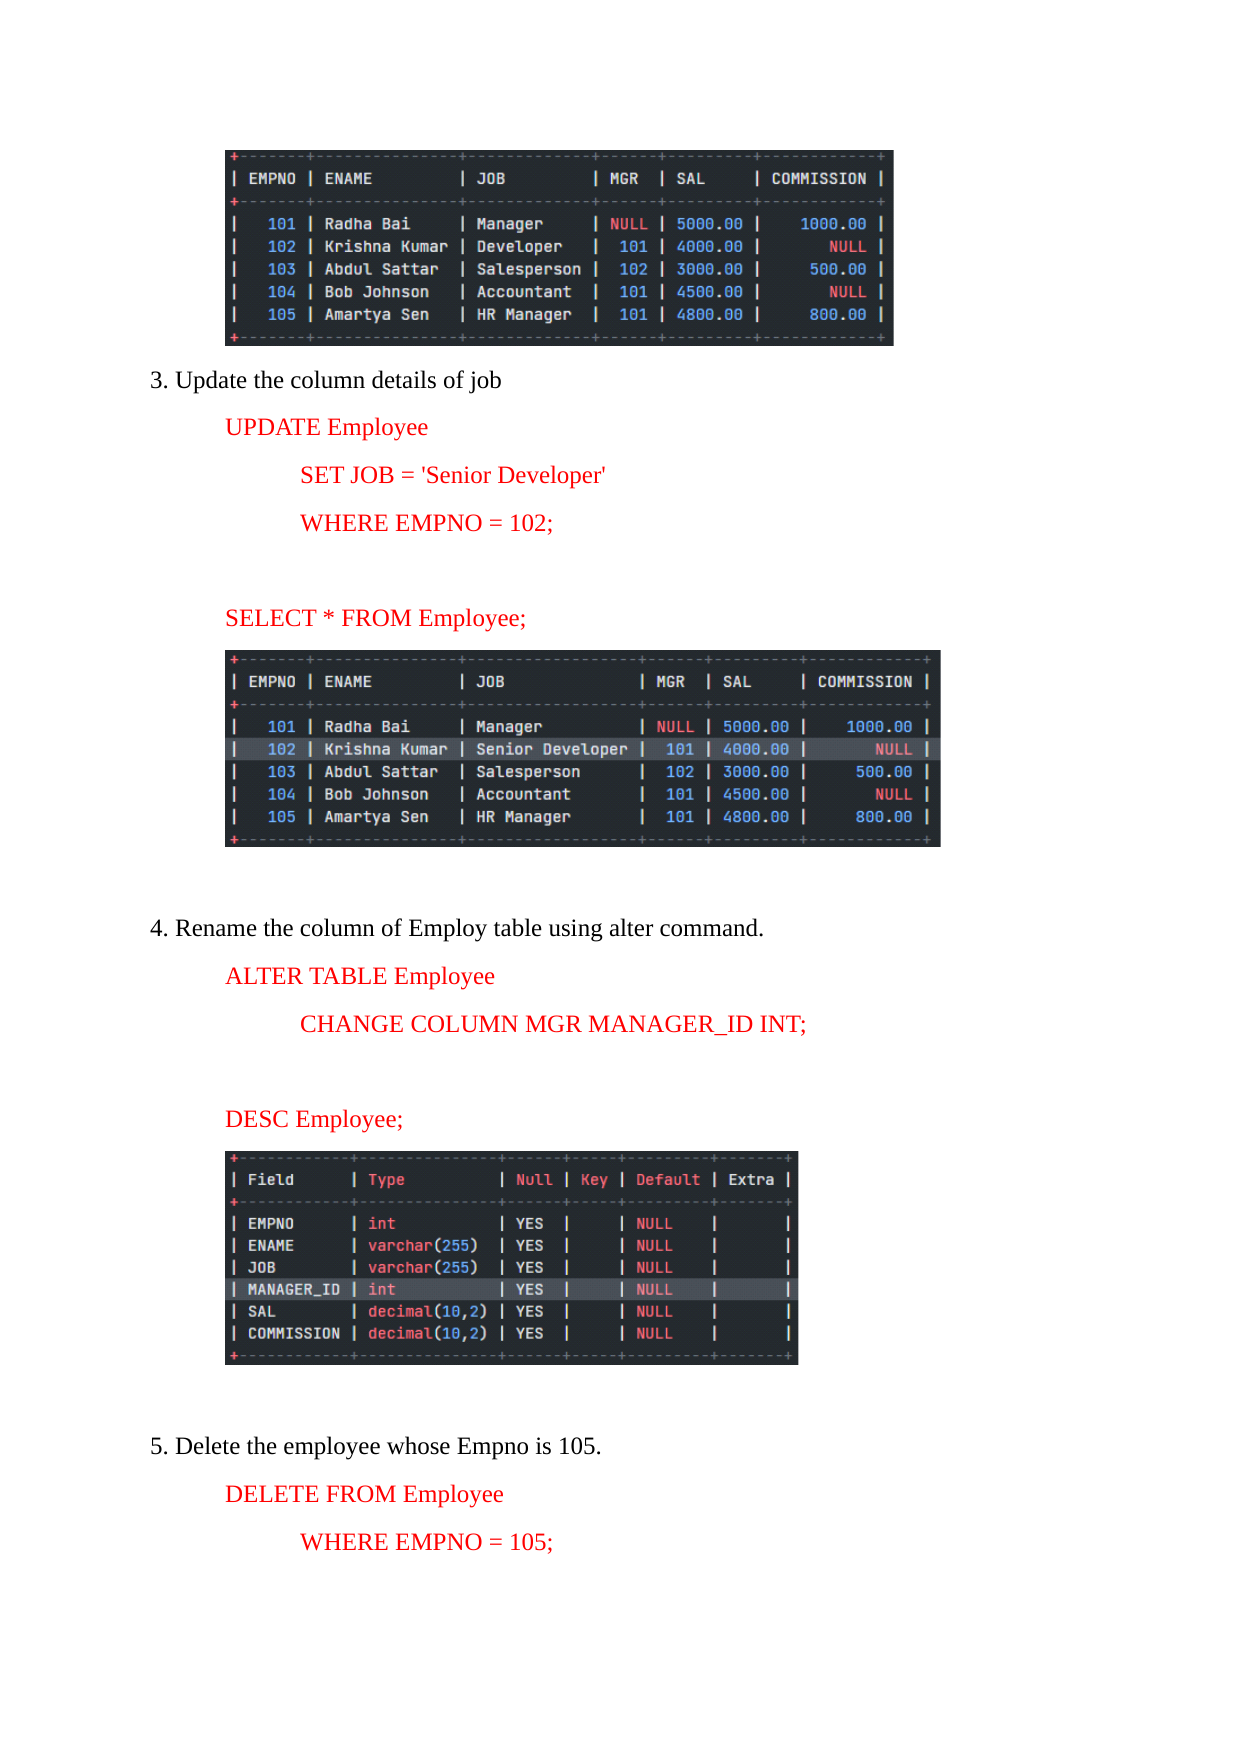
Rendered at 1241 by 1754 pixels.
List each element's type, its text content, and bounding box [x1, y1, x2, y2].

text 3. Update the column details of job [150, 365, 1090, 393]
text CHANGE COLUMN MGR MANAGER_ID INT; [225, 1009, 1090, 1037]
picture [225, 1151, 799, 1365]
text UPDATE Employee [225, 412, 1090, 441]
text SELECT * FROM Employee; [225, 603, 1090, 632]
text DELETE FROM Employee [225, 1479, 1090, 1508]
text WHERE EMPNO = 105; [225, 1527, 1090, 1556]
text 5. Delete the employee whose Empno is 105. [150, 1431, 1090, 1460]
text ALTER TABLE Employee [225, 961, 1090, 990]
text WHERE EMPNO = 102; [225, 508, 1090, 537]
text 4. Rename the column of Employ table using alter command. [150, 913, 1090, 942]
picture [225, 150, 894, 346]
picture [225, 650, 941, 847]
text SET JOB = 'Senior Developer' [225, 460, 1090, 489]
text DESC Employee; [225, 1104, 1090, 1133]
